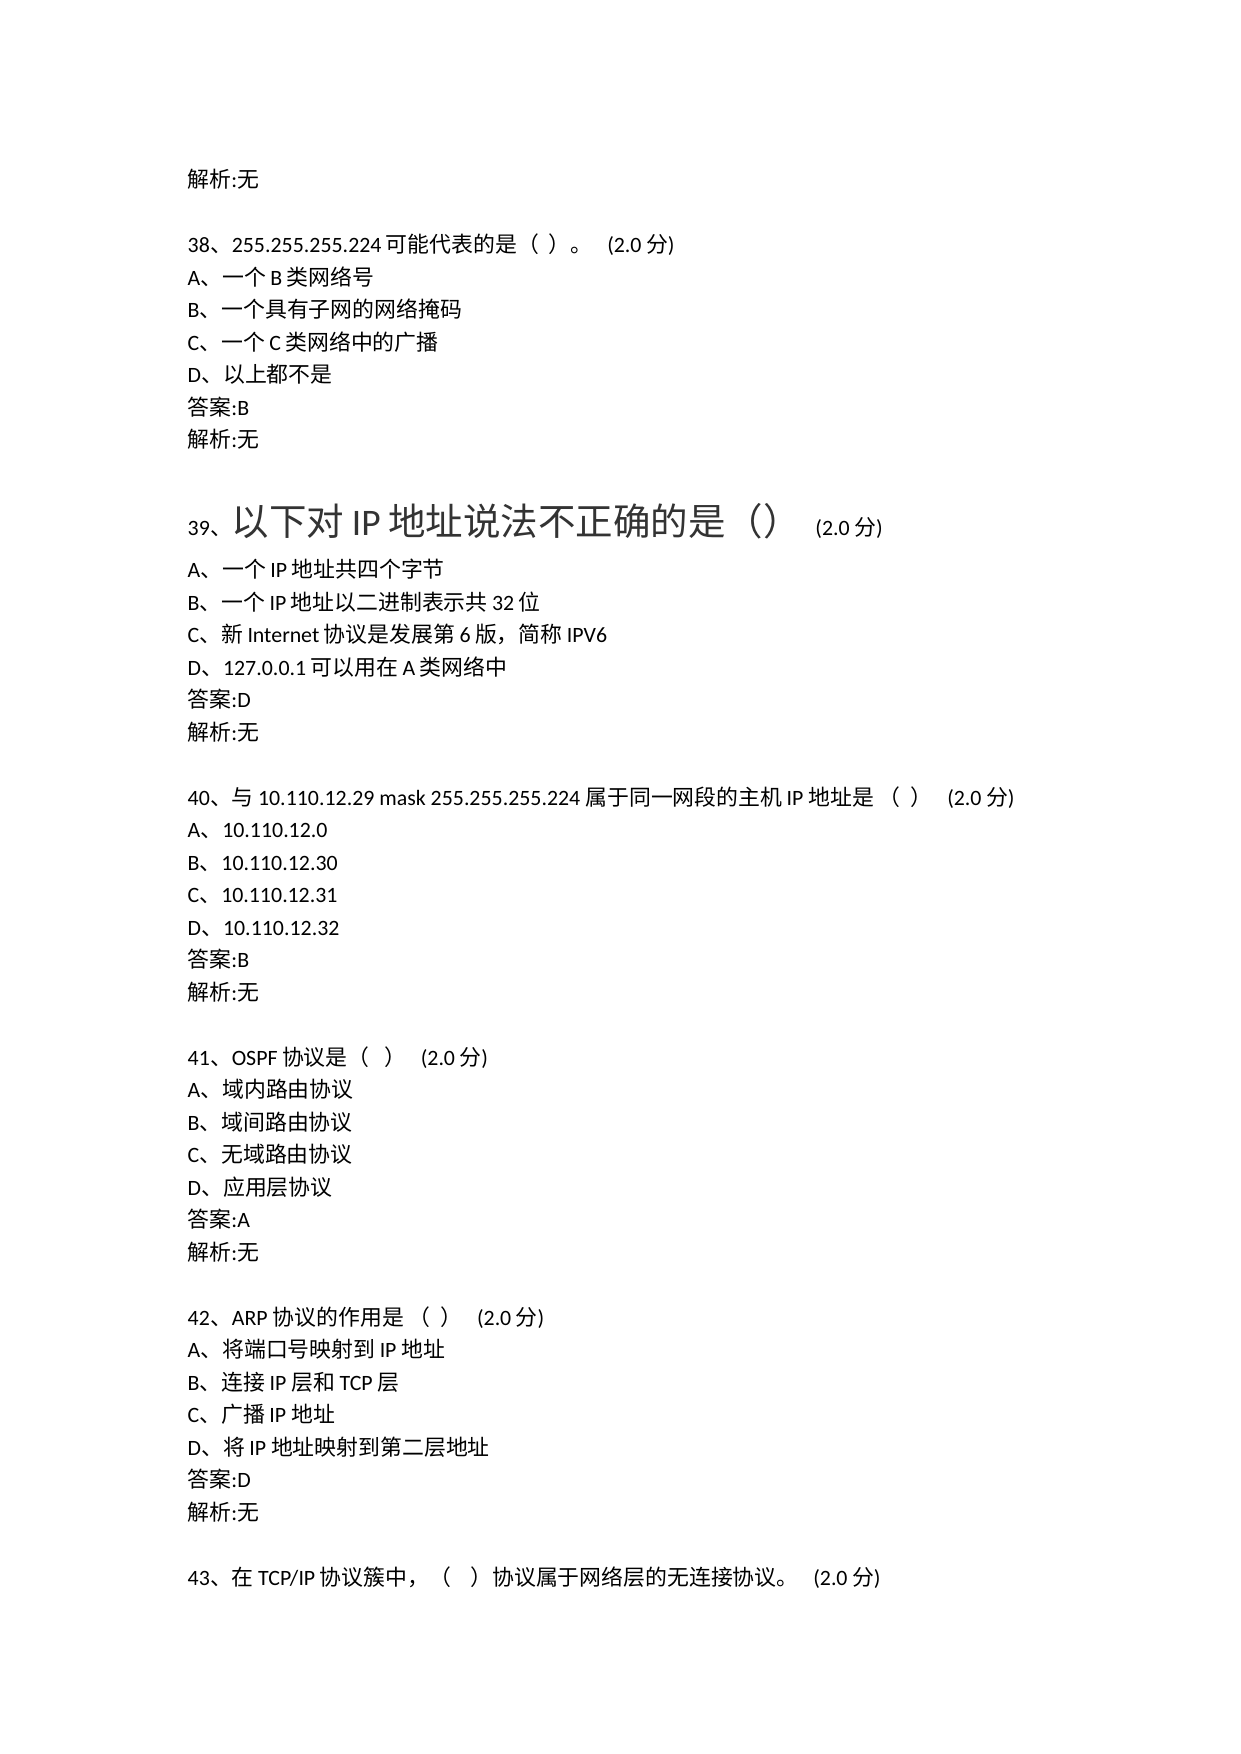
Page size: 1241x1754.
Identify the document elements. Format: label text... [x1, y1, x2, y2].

text A、10.110.12.0 [187, 812, 1053, 844]
text A、一个B类网络号 [187, 259, 1053, 292]
text D、应用层协议 [187, 1169, 1053, 1202]
text B、域间路由协议 [187, 1104, 1053, 1137]
text 答案:B [187, 389, 1053, 422]
text C、广播IP 地址 [187, 1397, 1053, 1429]
text 39、以下对IP地址说法不正确的是（） (2.0分) [187, 487, 1053, 552]
text 解析:无 [187, 1494, 1053, 1527]
text C、一个C类网络中的广播 [187, 324, 1053, 357]
text 解析:无 [187, 974, 1053, 1007]
text B、一个IP地址以二进制表示共32位 [187, 584, 1053, 617]
text 解析:无 [187, 422, 1053, 454]
text 解析:无 [187, 1234, 1053, 1267]
text 答案:D [187, 1462, 1053, 1494]
text B、10.110.12.30 [187, 844, 1053, 877]
text C、无域路由协议 [187, 1137, 1053, 1169]
text D、10.110.12.32 [187, 909, 1053, 942]
text A、将端口号映射到IP 地址 [187, 1332, 1053, 1364]
text 答案:D [187, 682, 1053, 714]
text D、以上都不是 [187, 357, 1053, 389]
text A、一个IP地址共四个字节 [187, 552, 1053, 584]
text C、新Internet协议是发展第6版，简称IPV6 [187, 617, 1053, 649]
text D、127.0.0.1可以用在A类网络中 [187, 649, 1053, 682]
text B、连接IP 层和TCP 层 [187, 1364, 1053, 1397]
text B、一个具有子网的网络掩码 [187, 292, 1053, 324]
text C、10.110.12.31 [187, 877, 1053, 909]
text D、将IP 地址映射到第二层地址 [187, 1429, 1053, 1462]
text 答案:A [187, 1202, 1053, 1234]
text 43、在TCP/IP协议簇中，（ ）协议属于网络层的无连接协议。 (2.0分) [187, 1559, 1053, 1592]
text A、域内路由协议 [187, 1072, 1053, 1104]
text 42、ARP 协议的作用是 （ ） (2.0分) [187, 1299, 1053, 1332]
text 40、与10.110.12.29 mask 255.255.255.224 属于同一网段的主机IP 地址是 （ ） (2.0分) [187, 779, 1053, 812]
text 解析:无 [187, 714, 1053, 747]
text 41、OSPF协议是（ ） (2.0分) [187, 1039, 1053, 1072]
text 答案:B [187, 942, 1053, 974]
text 38、255.255.255.224可能代表的是（ ）。 (2.0分) [187, 227, 1053, 259]
text 解析:无 [187, 162, 1053, 194]
